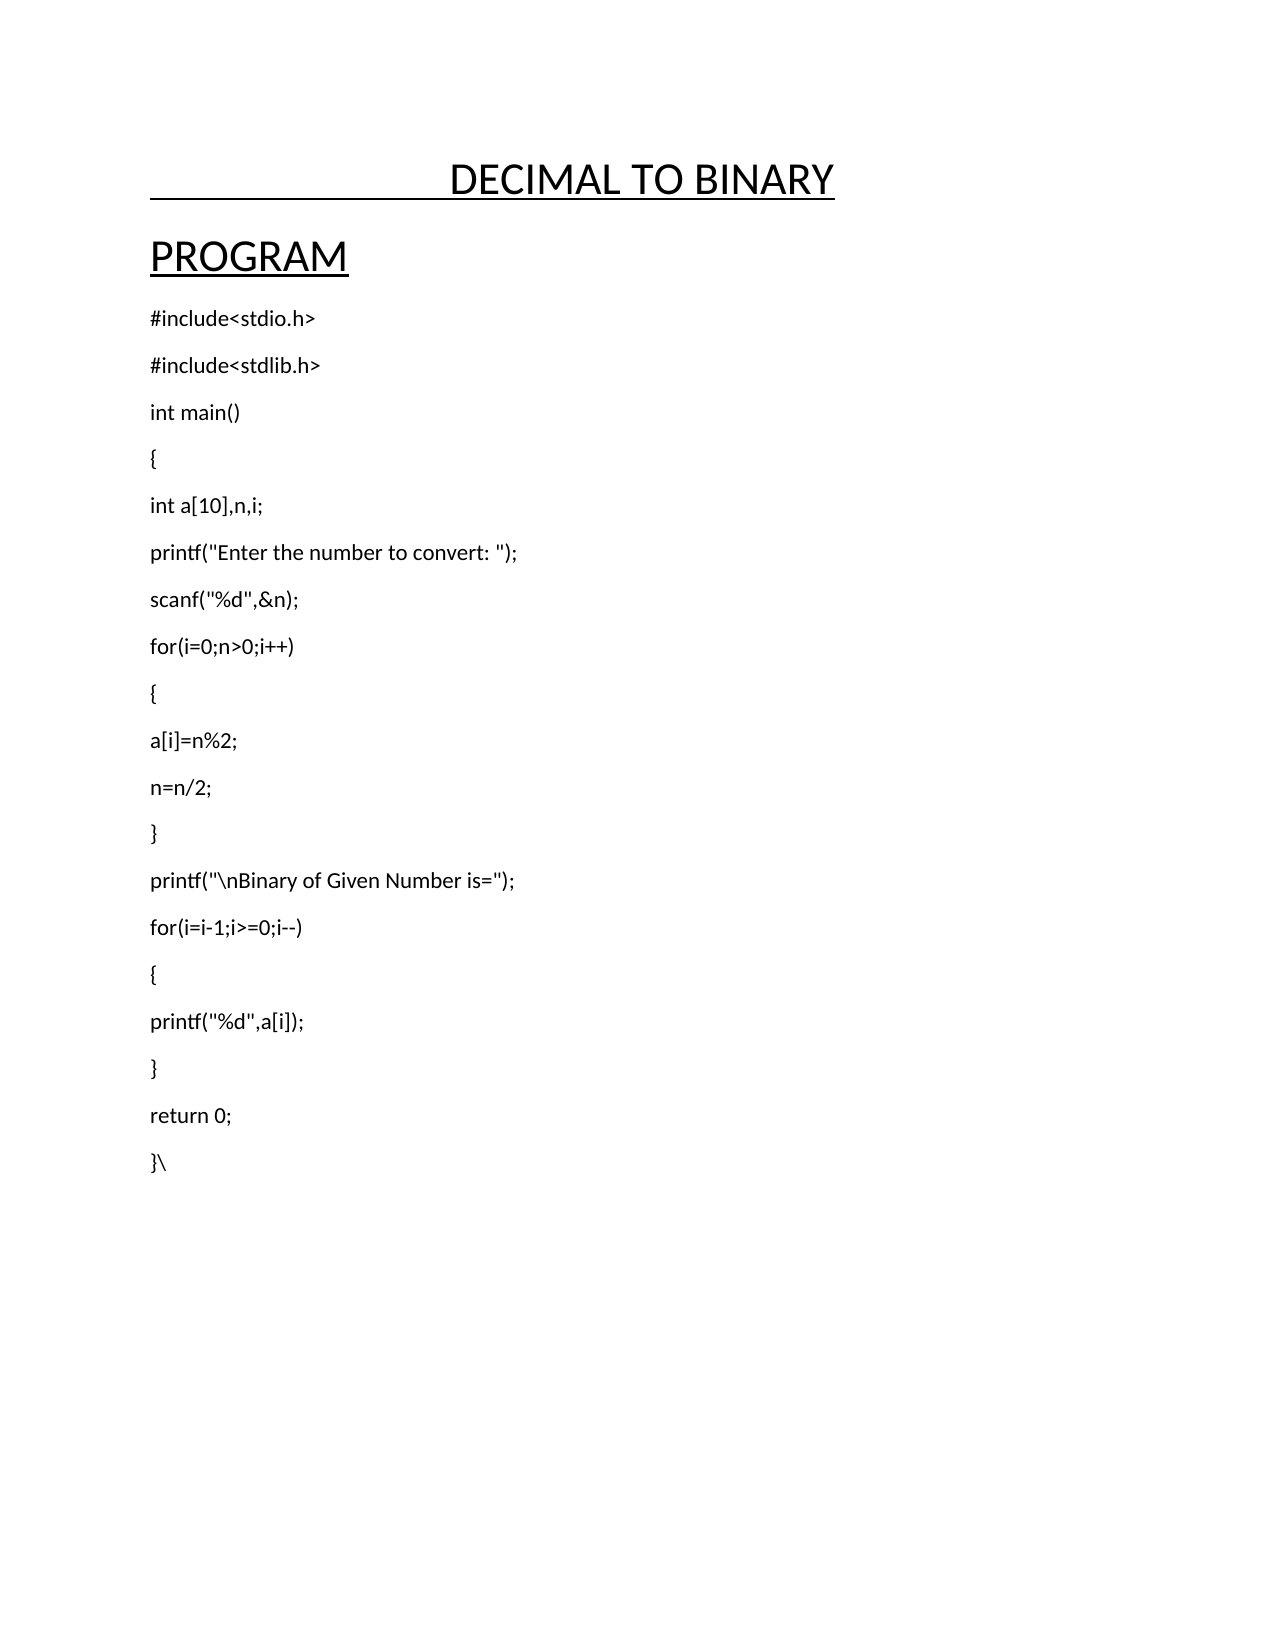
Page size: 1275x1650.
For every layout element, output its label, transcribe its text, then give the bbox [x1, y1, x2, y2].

text }\ [150, 1148, 1125, 1176]
text return 0; [150, 1101, 1125, 1129]
text { [150, 960, 1125, 988]
text int a[10],n,i; [150, 491, 1125, 519]
text PROGRAM [150, 227, 1125, 283]
text { [150, 679, 1125, 707]
text { [150, 444, 1125, 473]
text DECIMAL TO BINARY [150, 150, 1125, 206]
text } [150, 819, 1125, 848]
text scanf("%d",&n); [150, 585, 1125, 613]
text n=n/2; [150, 773, 1125, 801]
text #include<stdlib.h> [150, 351, 1125, 379]
text for(i=0;n>0;i++) [150, 632, 1125, 660]
text printf("Enter the number to convert: "); [150, 538, 1125, 566]
text #include<stdio.h> [150, 304, 1125, 332]
text printf("\nBinary of Given Number is="); [150, 866, 1125, 894]
text for(i=i-1;i>=0;i--) [150, 913, 1125, 941]
text int main() [150, 398, 1125, 426]
text printf("%d",a[i]); [150, 1007, 1125, 1035]
text a[i]=n%2; [150, 726, 1125, 754]
text } [150, 1054, 1125, 1082]
